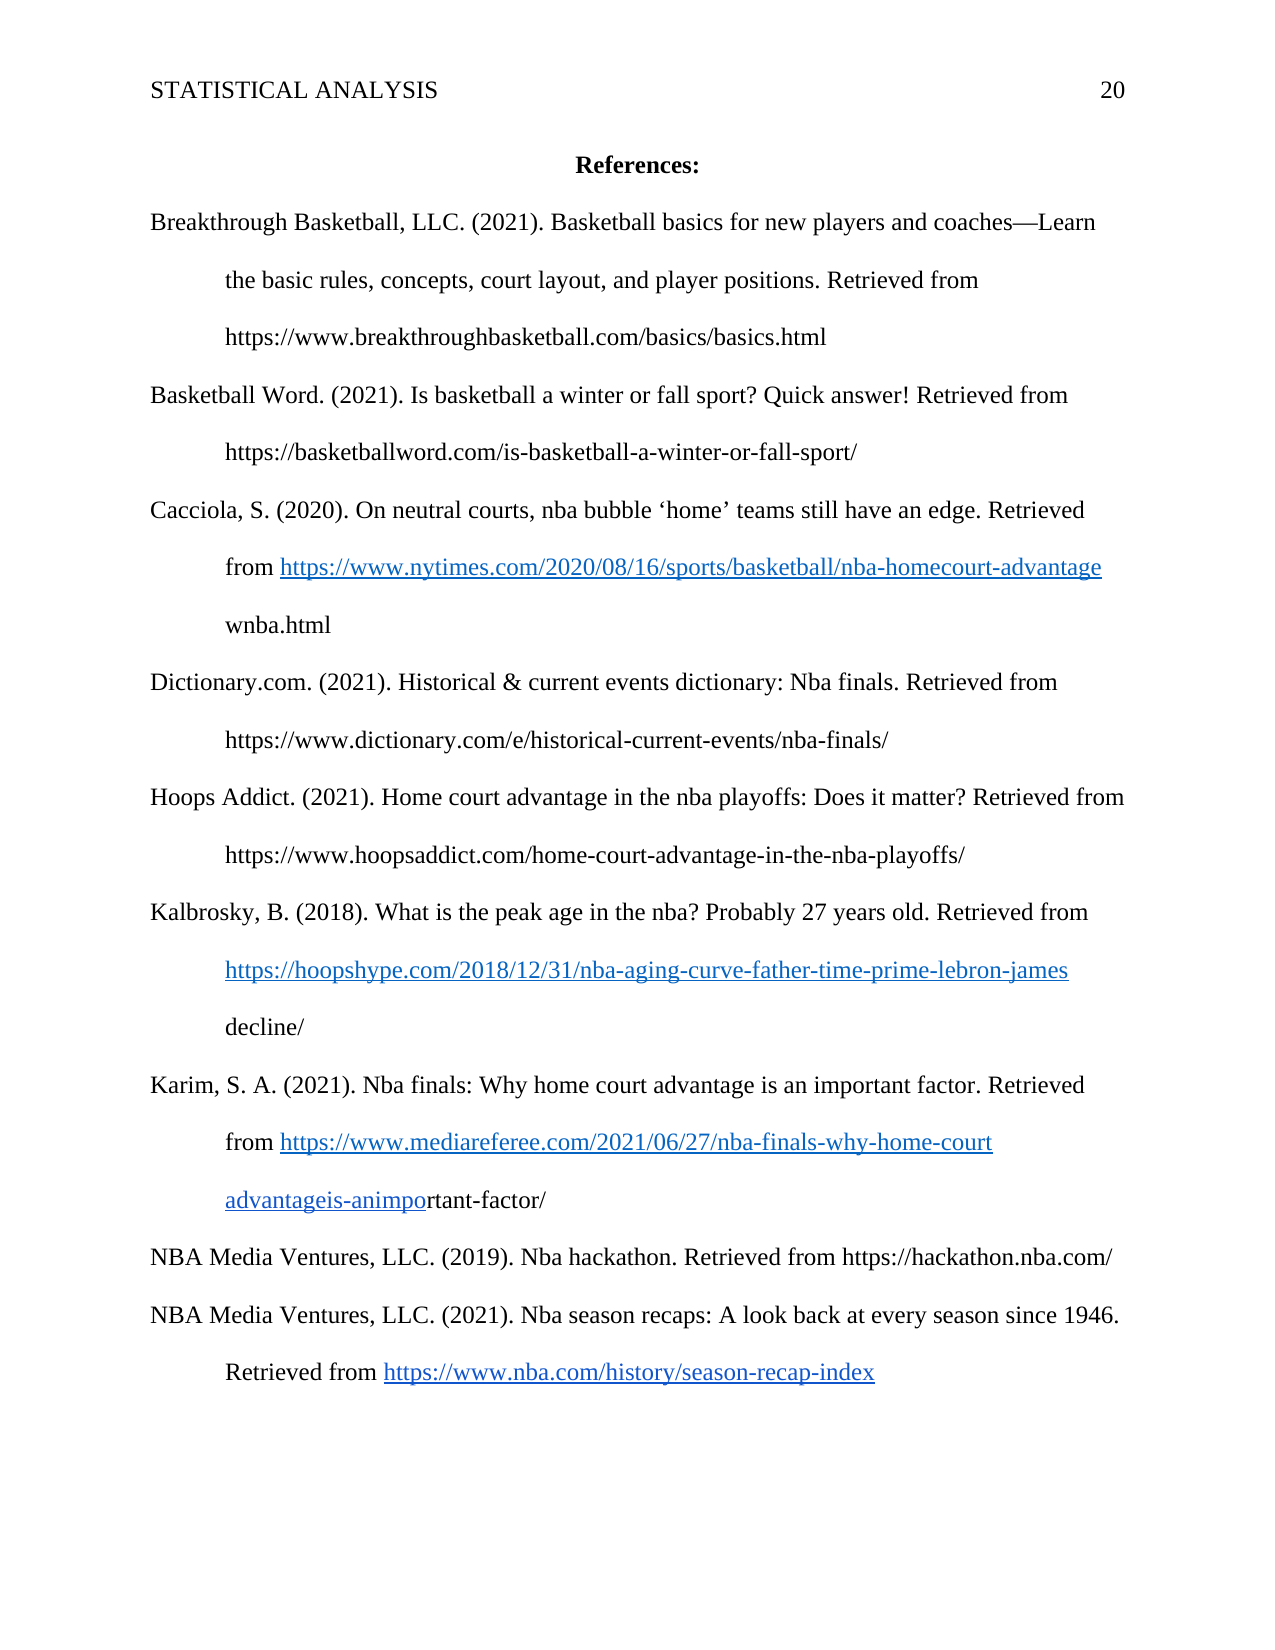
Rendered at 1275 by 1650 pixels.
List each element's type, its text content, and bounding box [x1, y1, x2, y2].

text https://hoopshype.com/2018/12/31/nba-aging-curve-father-time-prime-lebron-james [150, 955, 1125, 984]
text Dictionary.com. (2021). Historical & current events dictionary: Nba finals. Retrieved from [150, 667, 1125, 696]
text the basic rules, concepts, court layout, and player positions. Retrieved from [150, 265, 1125, 294]
text from https://www.mediareferee.com/2021/06/27/nba-finals-why-home-court [150, 1127, 1125, 1156]
text Retrieved from https://www.nba.com/history/season-recap-index [150, 1357, 1125, 1386]
text Breakthrough Basketball, LLC. (2021). Basketball basics for new players and coaches—Learn [150, 207, 1125, 236]
text advantageis-animportant-factor/ [150, 1185, 1125, 1214]
text Basketball Word. (2021). Is basketball a winter or fall sport? Quick answer! Retrieved from [150, 380, 1125, 409]
text from https://www.nytimes.com/2020/08/16/sports/basketball/nba-homecourt-advantage [150, 552, 1125, 581]
text Karim, S. A. (2021). Nba finals: Why home court advantage is an important factor. Retrieved [150, 1070, 1125, 1099]
text https://www.hoopsaddict.com/home-court-advantage-in-the-nba-playoffs/ [150, 840, 1125, 869]
text NBA Media Ventures, LLC. (2019). Nba hackathon. Retrieved from https://hackathon.nba.com/ [150, 1242, 1125, 1271]
text Kalbrosky, B. (2018). What is the peak age in the nba? Probably 27 years old. Retrieved from [150, 897, 1125, 926]
text https://www.breakthroughbasketball.com/basics/basics.html [150, 322, 1125, 351]
text wnba.html [150, 610, 1125, 639]
text Hoops Addict. (2021). Home court advantage in the nba playoffs: Does it matter? Retrieved from [150, 782, 1125, 811]
text https://basketballword.com/is-basketball-a-winter-or-fall-sport/ [150, 437, 1125, 466]
text decline/ [150, 1012, 1125, 1041]
text Cacciola, S. (2020). On neutral courts, nba bubble ‘home’ teams still have an edge. Retrieved [150, 495, 1125, 524]
text https://www.dictionary.com/e/historical-current-events/nba-finals/ [150, 725, 1125, 754]
text References: [150, 150, 1125, 179]
text NBA Media Ventures, LLC. (2021). Nba season recaps: A look back at every season since 1946. [150, 1300, 1125, 1329]
